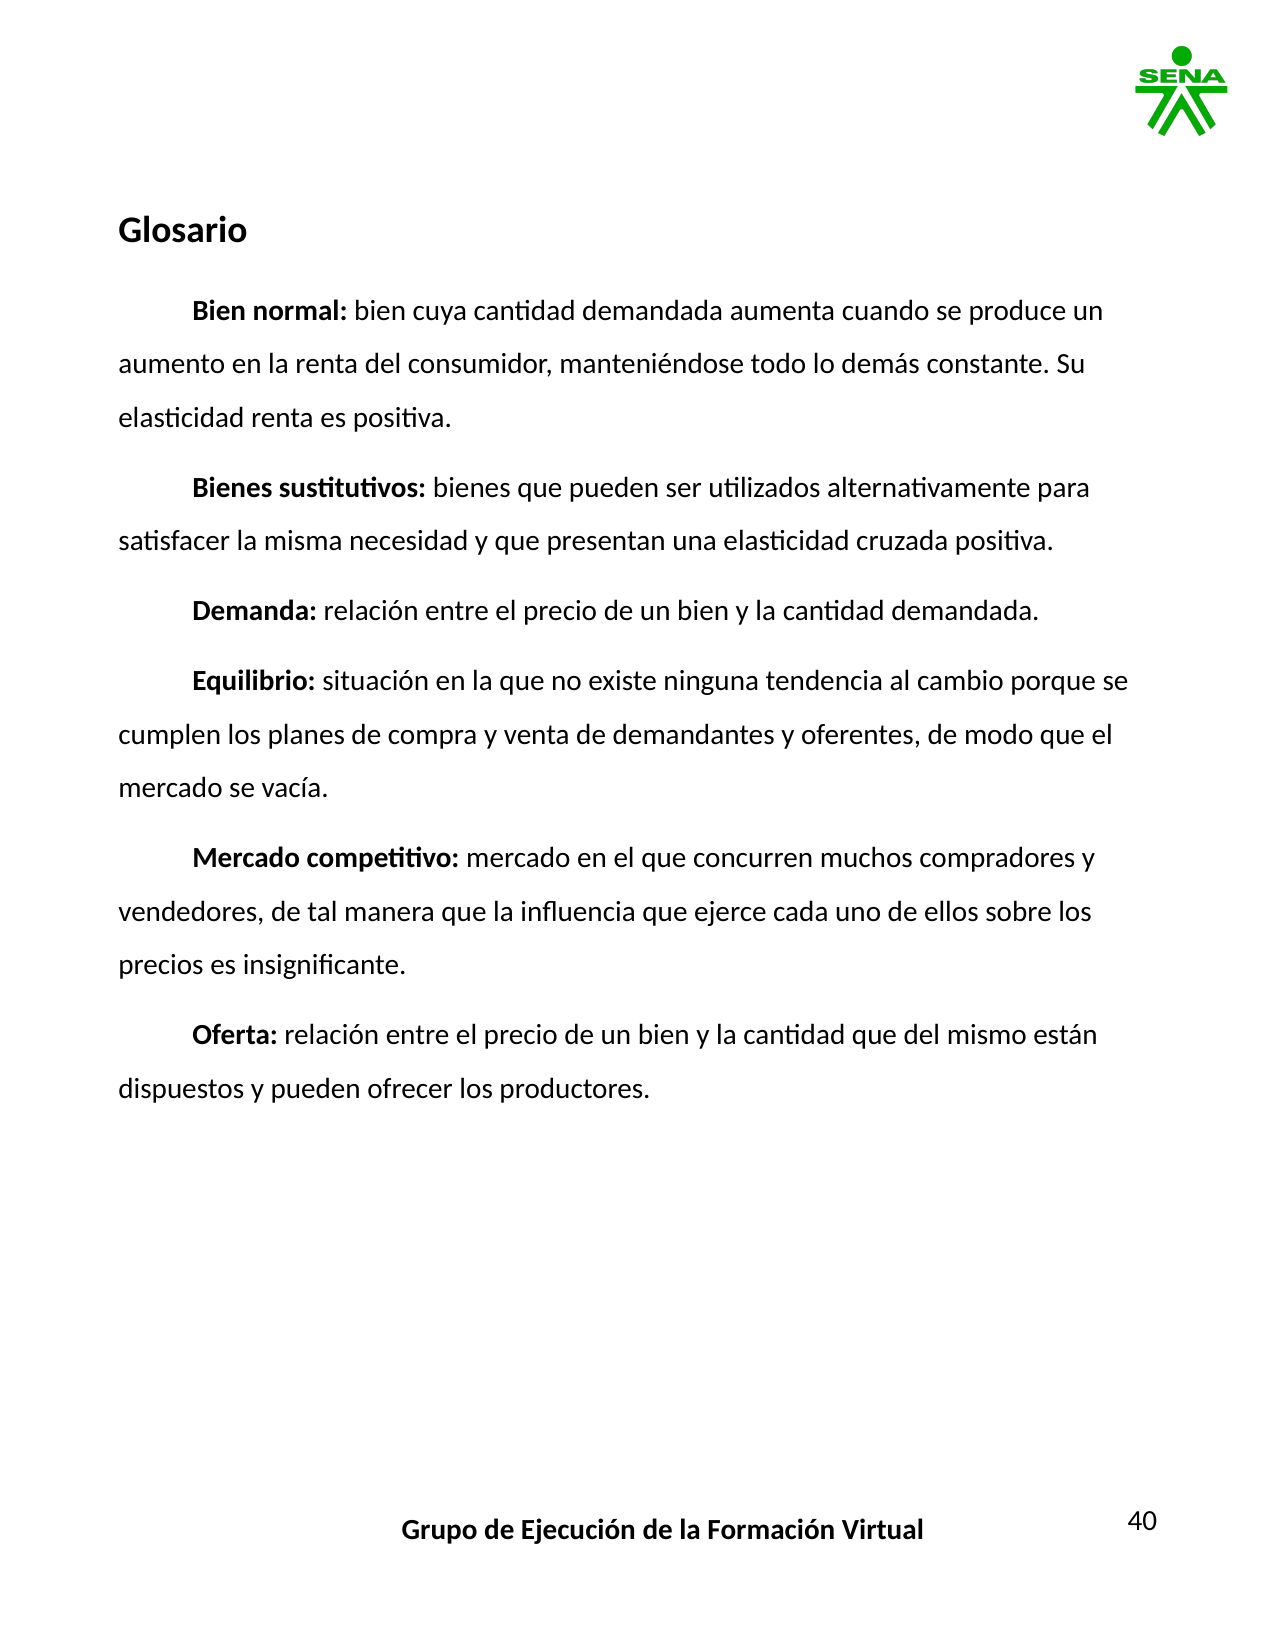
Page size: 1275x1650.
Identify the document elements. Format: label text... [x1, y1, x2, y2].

picture [1135, 46, 1228, 136]
text Mercado competitivo: mercado en el que concurren muchos compradores y vendedores, de tal manera que la influencia que ejerce cada uno de ellos sobre los precios es insignificante. [118, 839, 1157, 982]
text Oferta: relación entre el precio de un bien y la cantidad que del mismo están dispuestos y pueden ofrecer los productores. [118, 1016, 1157, 1105]
text Bien normal: bien cuya cantidad demandada aumenta cuando se produce un aumento en la renta del consumidor, manteniéndose todo lo demás constante. Su elasticidad renta es positiva. [118, 292, 1157, 434]
text Bienes sustitutivos: bienes que pueden ser utilizados alternativamente para satisfacer la misma necesidad y que presentan una elasticidad cruzada positiva. [118, 469, 1157, 558]
text Glosario [118, 206, 1157, 252]
text Equilibrio: situación en la que no existe ninguna tendencia al cambio porque se cumplen los planes de compra y venta de demandantes y oferentes, de modo que el mercado se vacía. [118, 662, 1157, 805]
text Demanda: relación entre el precio de un bien y la cantidad demandada. [118, 592, 1157, 628]
